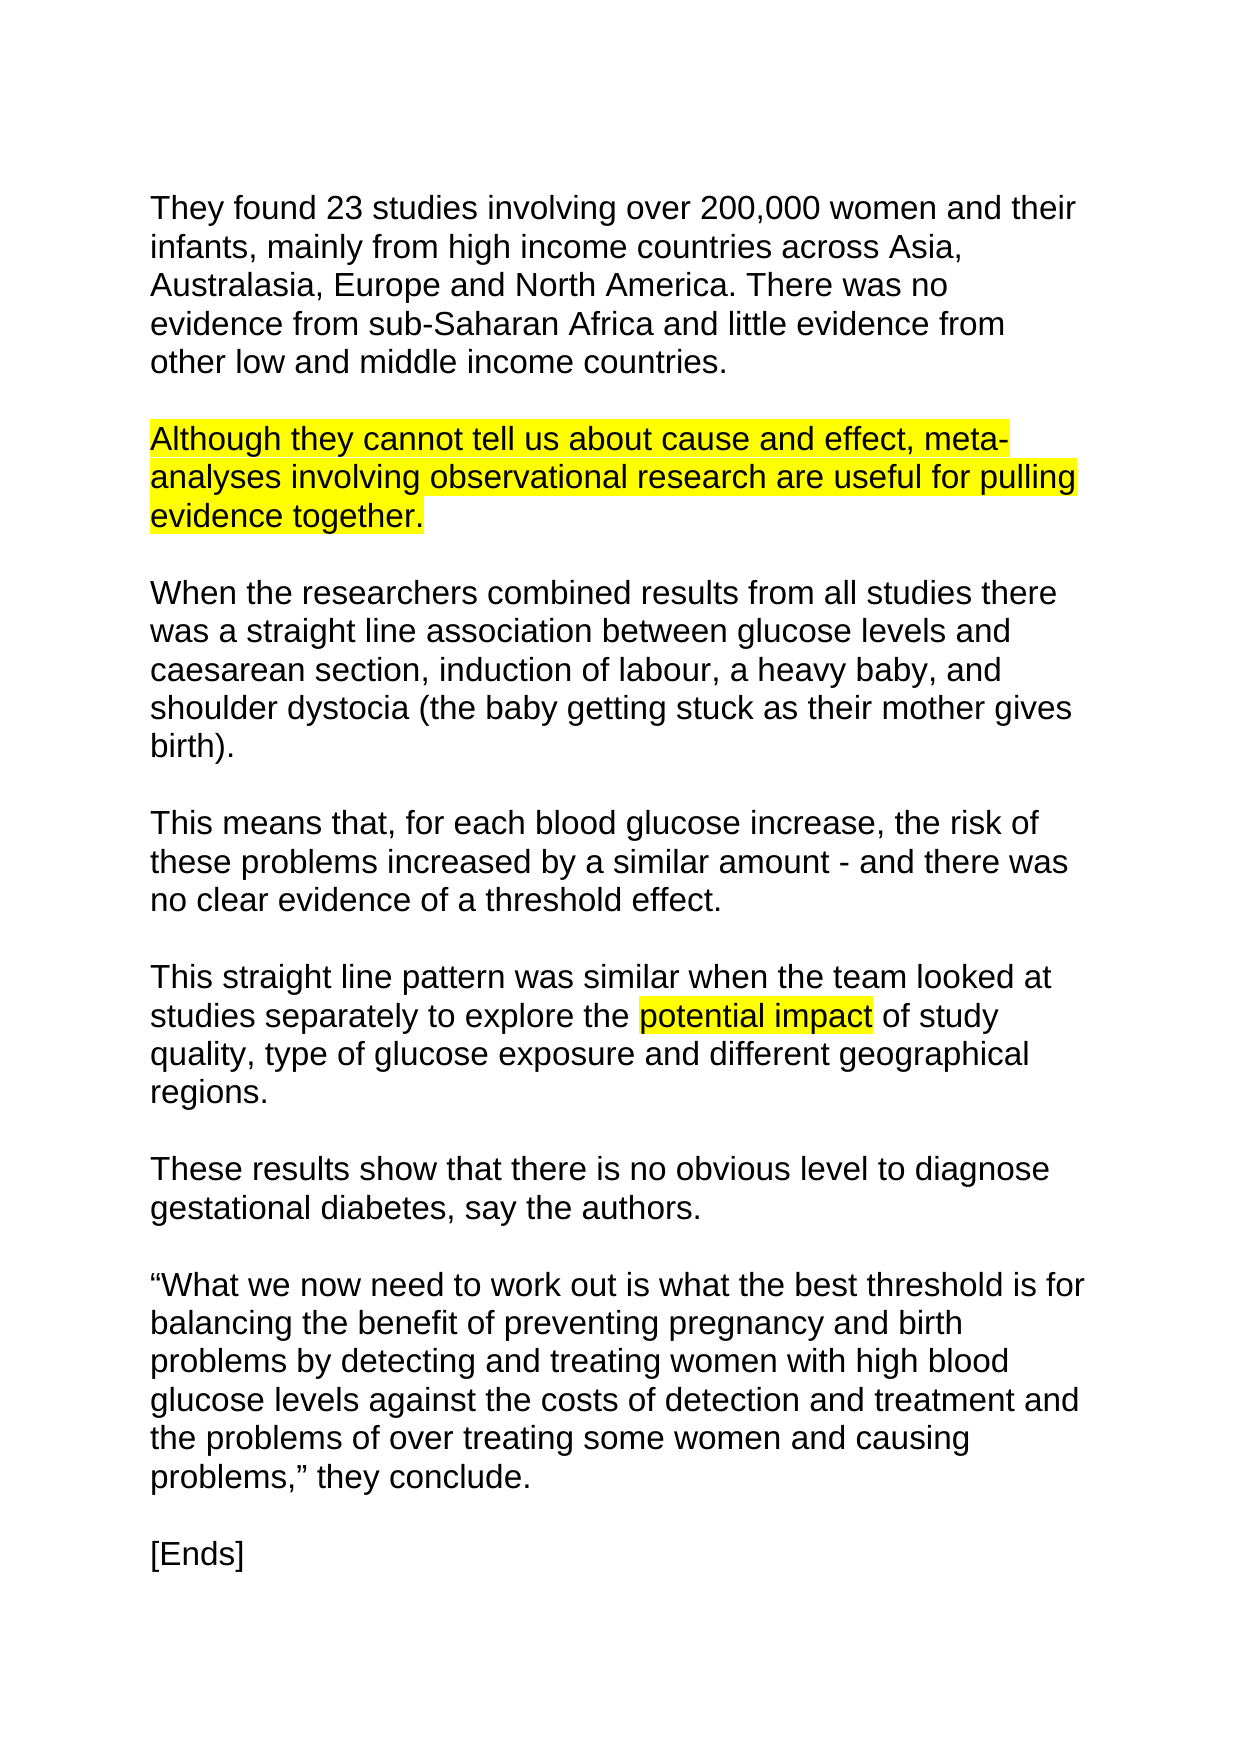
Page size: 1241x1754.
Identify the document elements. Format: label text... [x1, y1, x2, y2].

text [Ends] [150, 1534, 1090, 1572]
text This straight line pattern was similar when the team looked at studies separately to explore the potential impact of study quality, type of glucose exposure and different geographical regions. [150, 957, 1090, 1111]
text Although they cannot tell us about cause and effect, meta-analyses involving observational research are useful for pulling evidence together. [150, 419, 1090, 534]
text When the researchers combined results from all studies there was a straight line association between glucose levels and caesarean section, induction of labour, a heavy baby, and shoulder dystocia (the baby getting stuck as their mother gives birth). [150, 573, 1090, 765]
text “What we now need to work out is what the best threshold is for balancing the benefit of preventing pregnancy and birth problems by detecting and treating women with high blood glucose levels against the costs of detection and treatment and the problems of over treating some women and causing problems,” they conclude. [150, 1265, 1090, 1495]
text These results show that there is no obvious level to diagnose gestational diabetes, say the authors. [150, 1149, 1090, 1226]
text This means that, for each blood glucose increase, the risk of these problems increased by a similar amount - and there was no clear evidence of a threshold effect. [150, 803, 1090, 919]
text They found 23 studies involving over 200,000 women and their infants, mainly from high income countries across Asia, Australasia, Europe and North America. There was no evidence from sub-Saharan Africa and little evidence from other low and middle income countries. [150, 188, 1090, 381]
